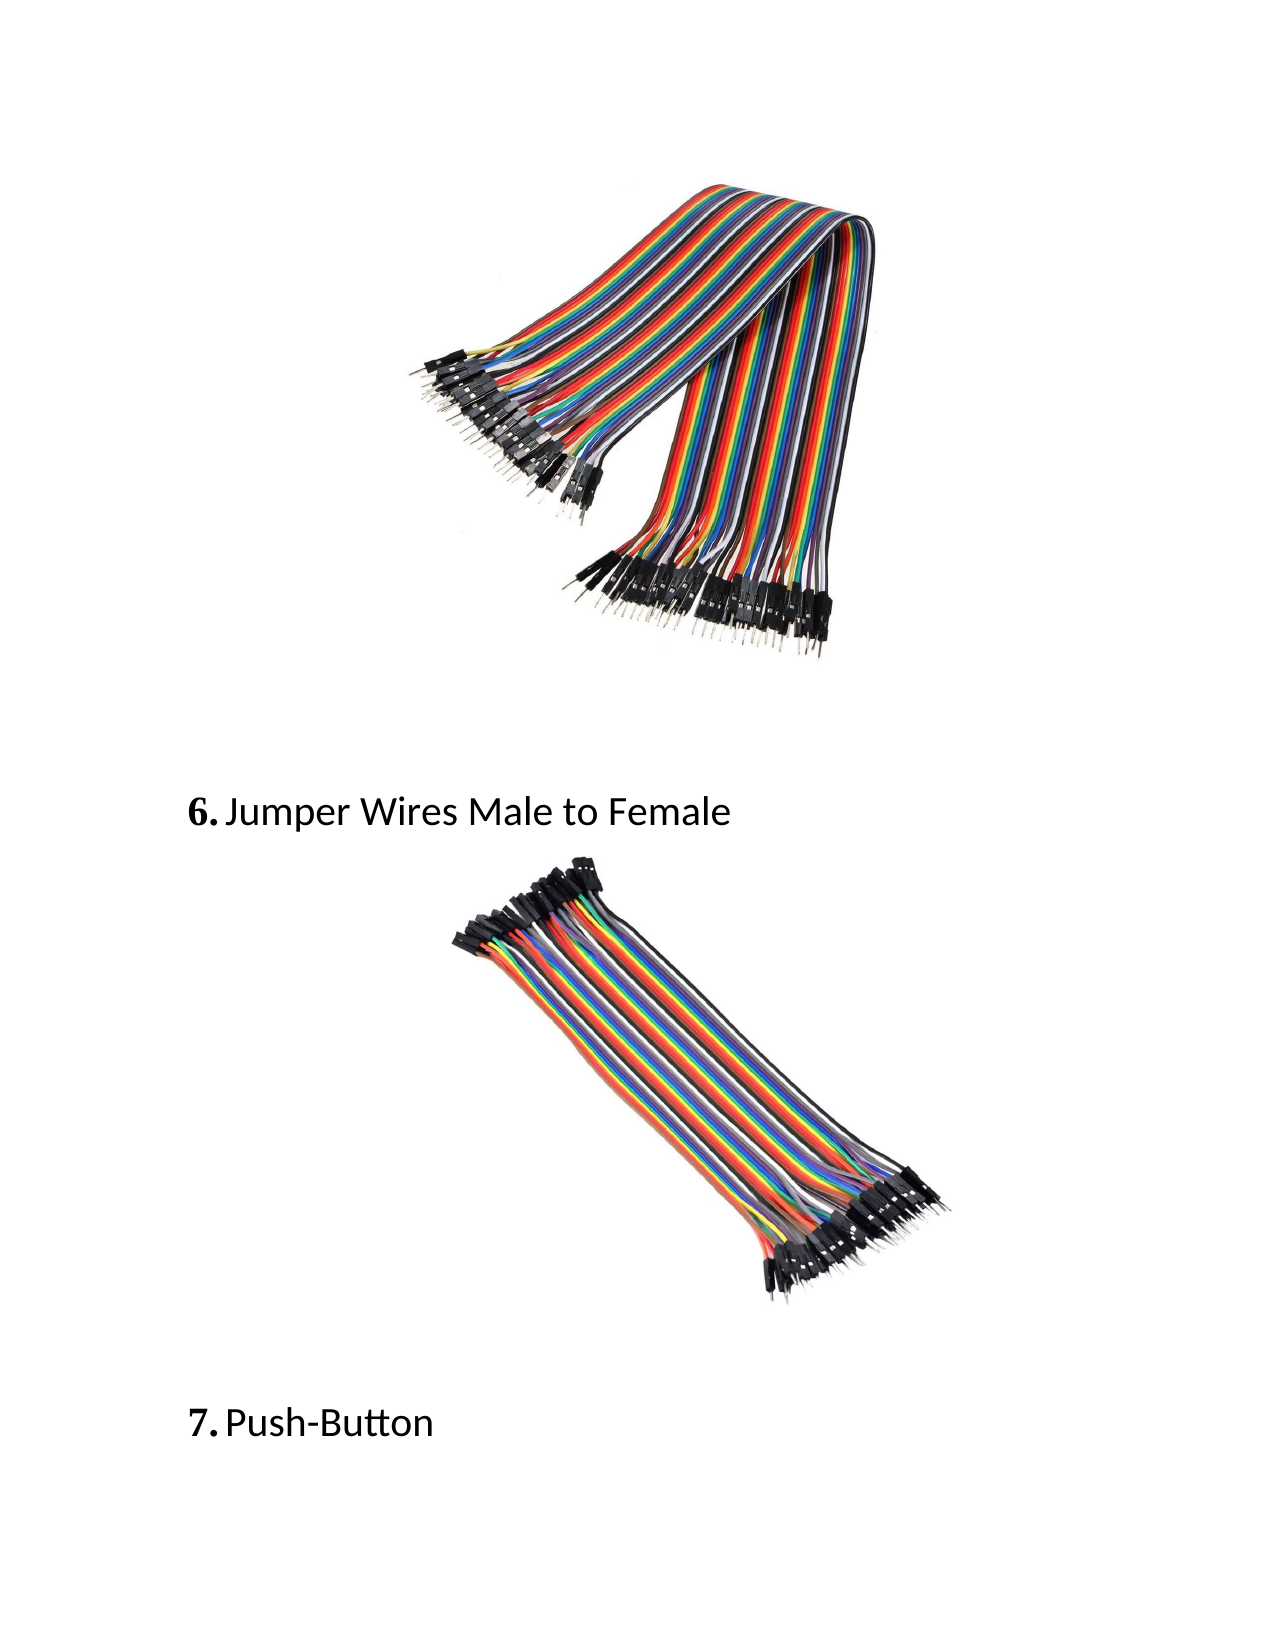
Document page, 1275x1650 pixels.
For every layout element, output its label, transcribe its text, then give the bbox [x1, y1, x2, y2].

picture [375, 150, 919, 694]
picture [450, 856, 953, 1306]
list Push-Button [187, 1396, 1125, 1447]
list Jumper Wires Male to Female [187, 784, 1125, 835]
